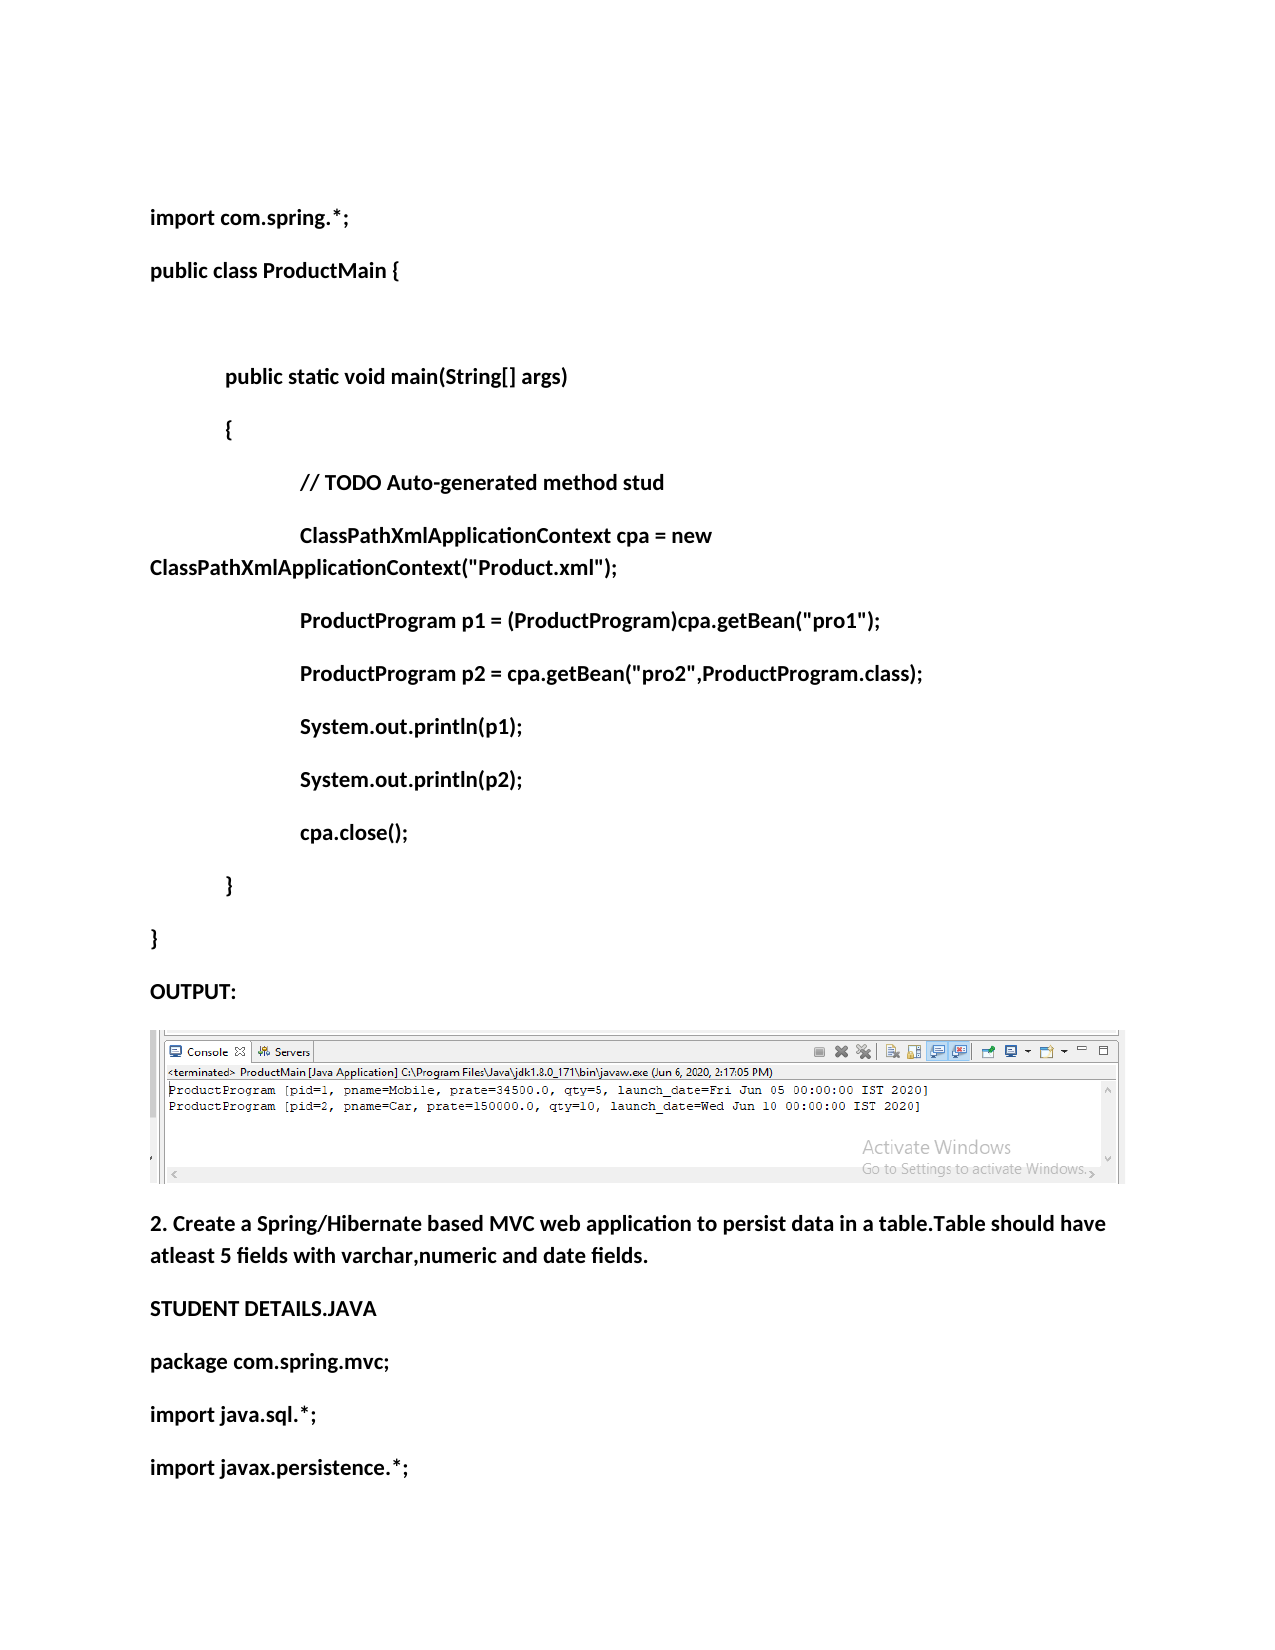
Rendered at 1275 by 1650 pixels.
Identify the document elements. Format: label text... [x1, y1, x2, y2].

text } [150, 871, 1125, 899]
text ProductProgram p2 = cpa.getBean("pro2",ProductProgram.class); [150, 659, 1125, 687]
text } [150, 924, 1125, 952]
text import java.sql.*; [150, 1400, 1125, 1428]
text import javax.persistence.*; [150, 1453, 1125, 1481]
text ProductProgram p1 = (ProductProgram)cpa.getBean("pro1"); [150, 606, 1125, 634]
text // TODO Auto-generated method stud [150, 468, 1125, 496]
text { [150, 415, 1125, 443]
text cpa.close(); [150, 818, 1125, 846]
text import com.spring.*; [150, 203, 1125, 231]
text 2. Create a Spring/Hibernate based MVC web application to persist data in a table.Table should have atleast 5 fields with varchar,numeric and date fields. [150, 1209, 1125, 1269]
text package com.spring.mvc; [150, 1347, 1125, 1375]
text OUTPUT: [150, 977, 1125, 1006]
text public static void main(String[] args) [150, 362, 1125, 390]
text public class ProductMain { [150, 256, 1125, 284]
picture [150, 1030, 1125, 1184]
text System.out.println(p2); [150, 765, 1125, 793]
text System.out.println(p1); [150, 712, 1125, 740]
text STUDENT DETAILS.JAVA [150, 1294, 1125, 1322]
text ClassPathXmlApplicationContext cpa = new ClassPathXmlApplicationContext("Product.xml"); [150, 521, 1125, 581]
